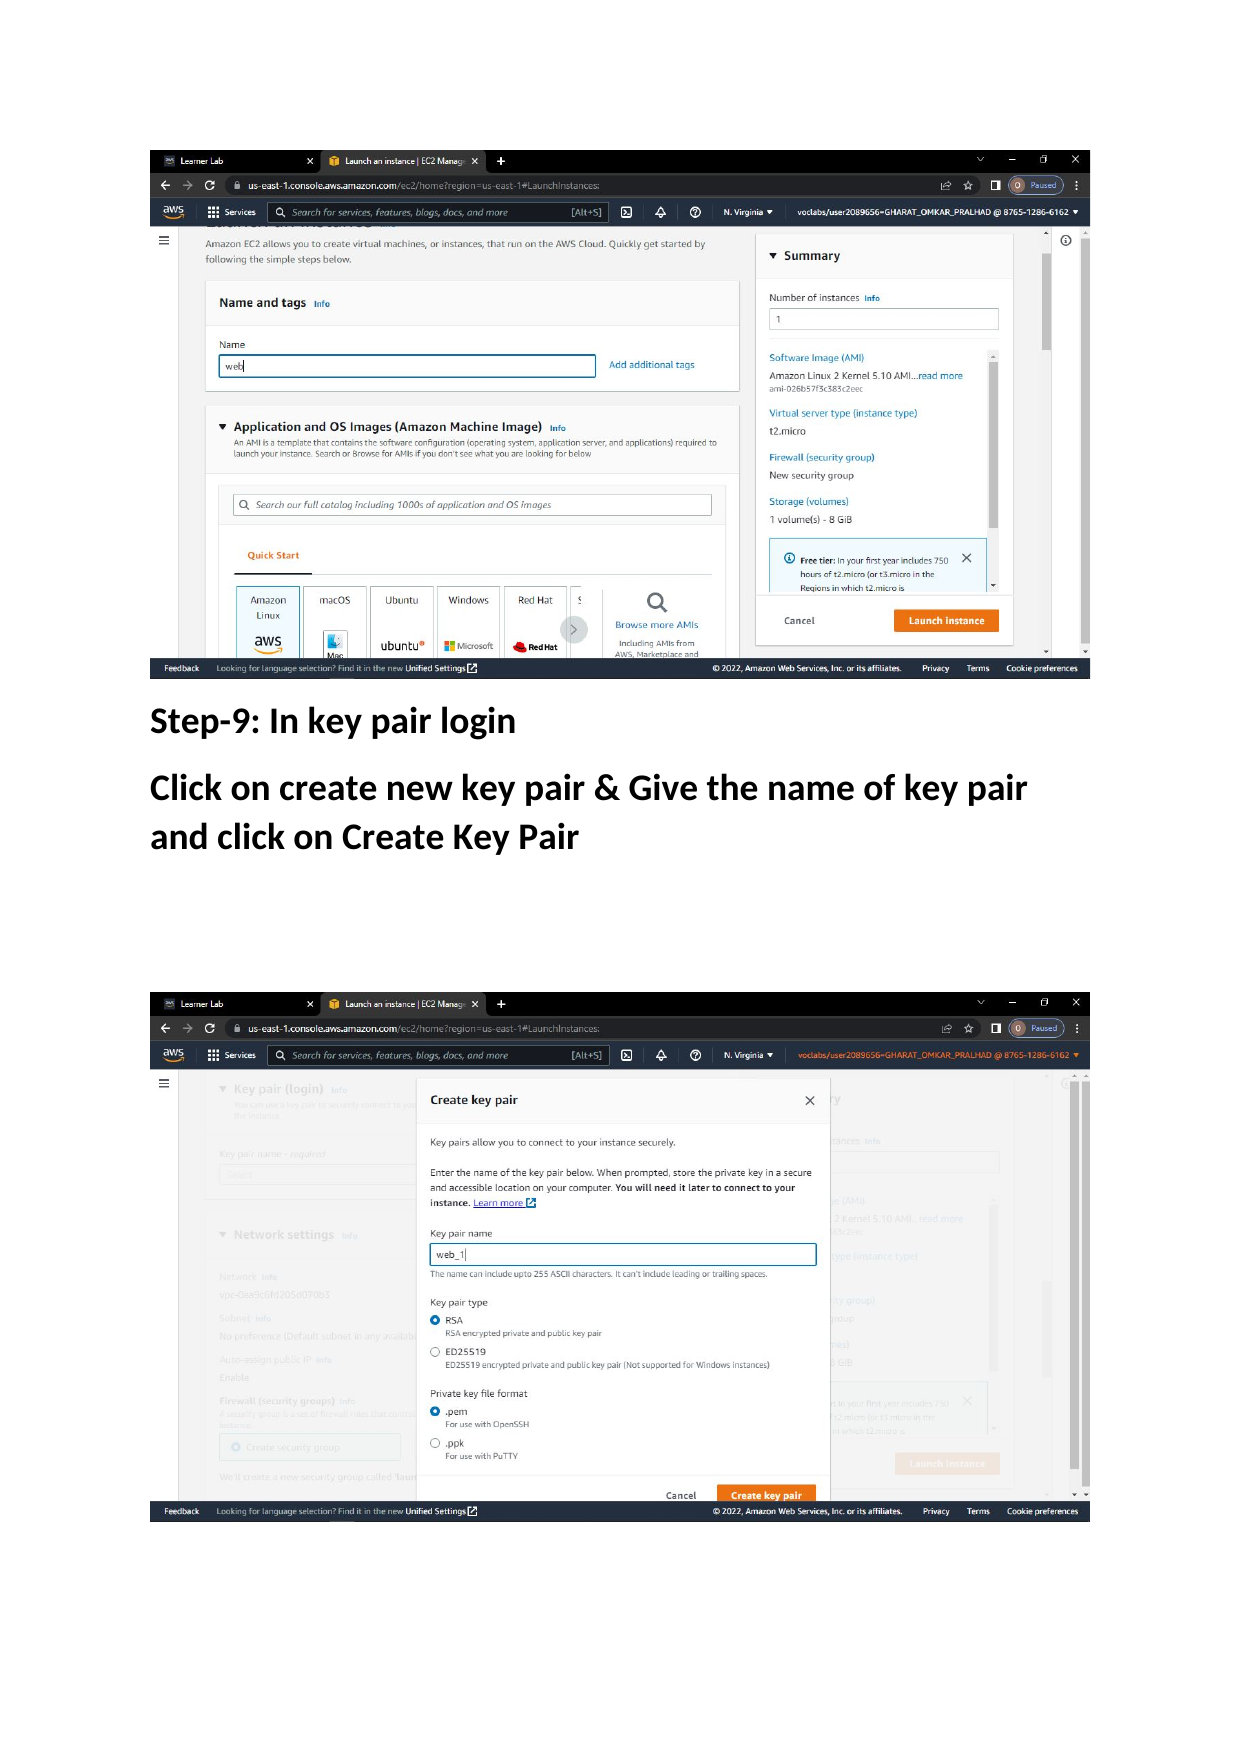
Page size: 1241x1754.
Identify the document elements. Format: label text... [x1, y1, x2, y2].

picture [150, 992, 1090, 1522]
picture [150, 150, 1091, 679]
text Click on create new key pair & Give the name of key pair and click on Create Key Pair [150, 764, 1090, 859]
text Step-9: In key pair login [150, 697, 1090, 743]
